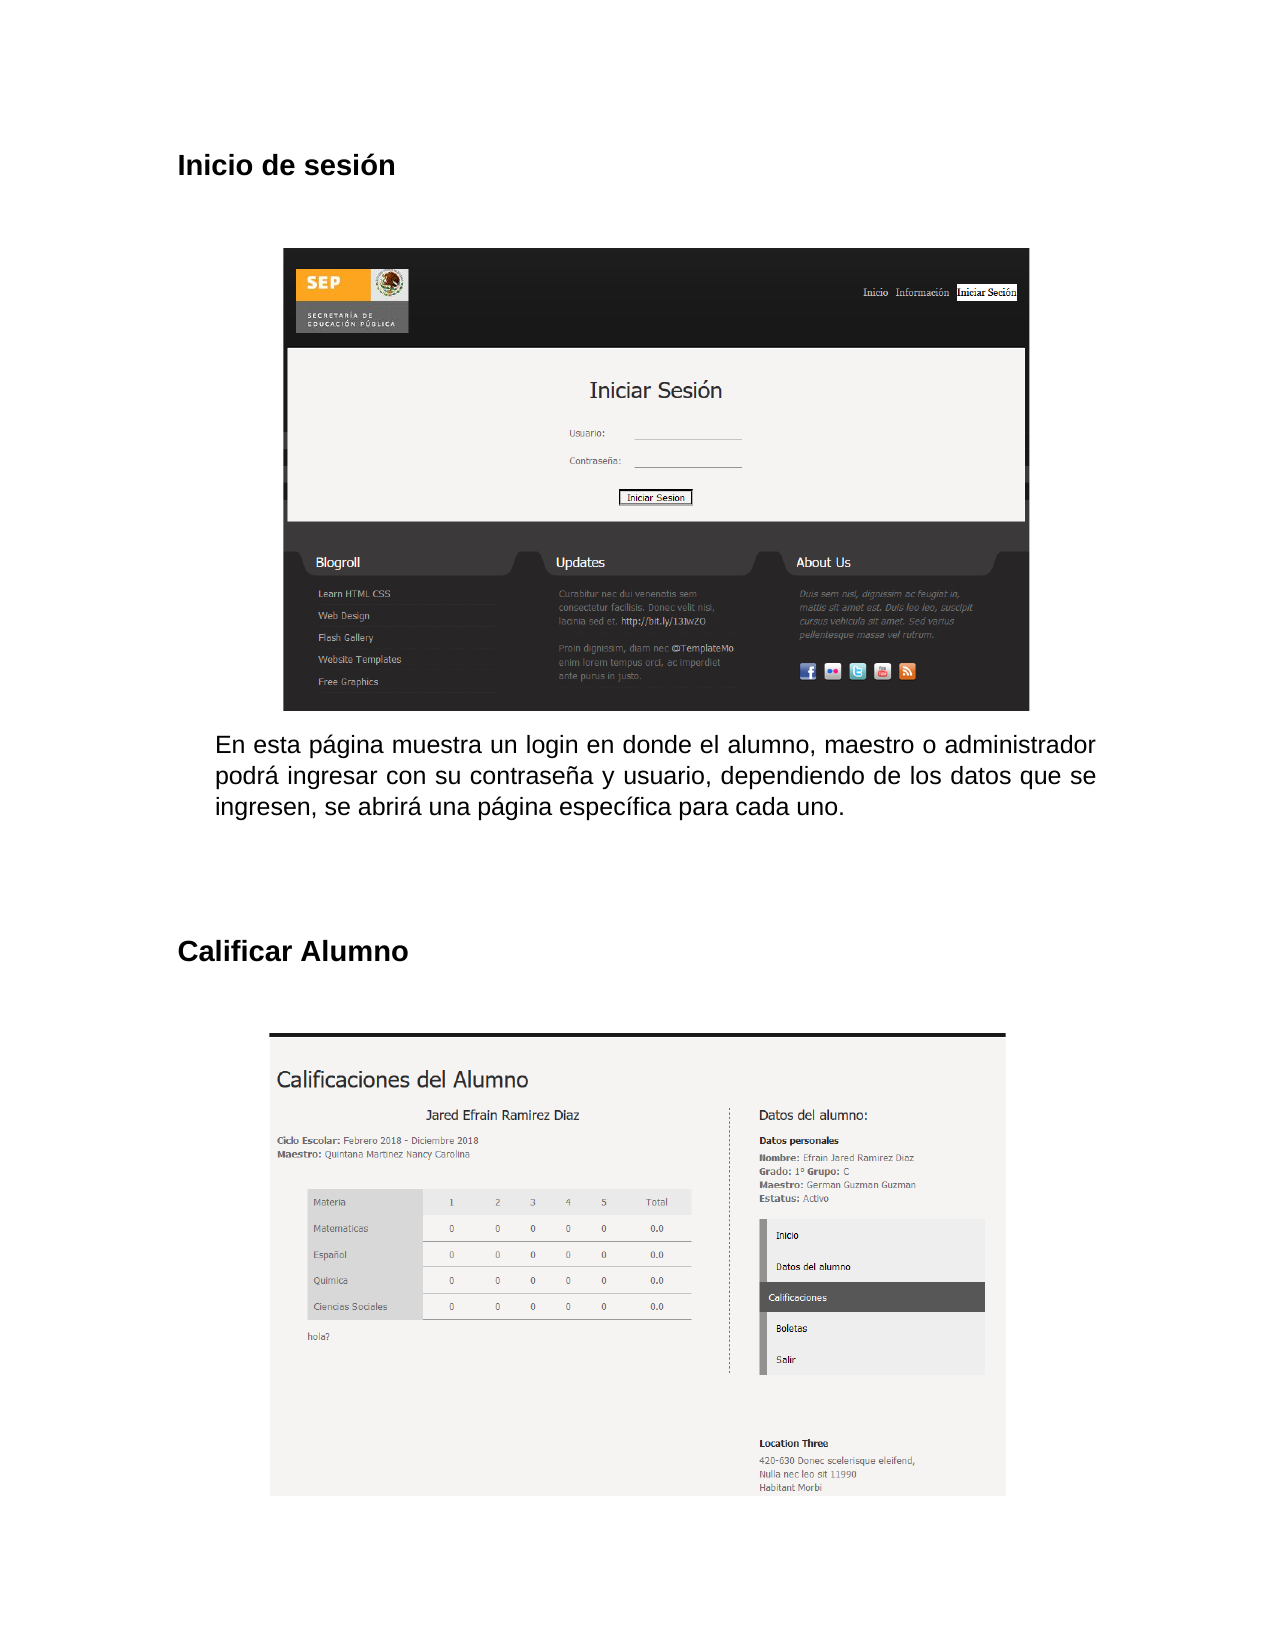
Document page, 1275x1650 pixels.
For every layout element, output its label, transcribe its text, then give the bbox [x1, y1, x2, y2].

text Inicio de sesión [177, 148, 1098, 181]
text Calificar Alumno [177, 934, 1098, 967]
text En esta página muestra un login en donde el alumno, maestro o administrador podrá ingresar con su contraseña y usuario, dependiendo de los datos que se ingresen, se abrirá una página específica para cada uno. [215, 729, 1098, 820]
picture [283, 248, 1030, 711]
picture [269, 1033, 1006, 1496]
